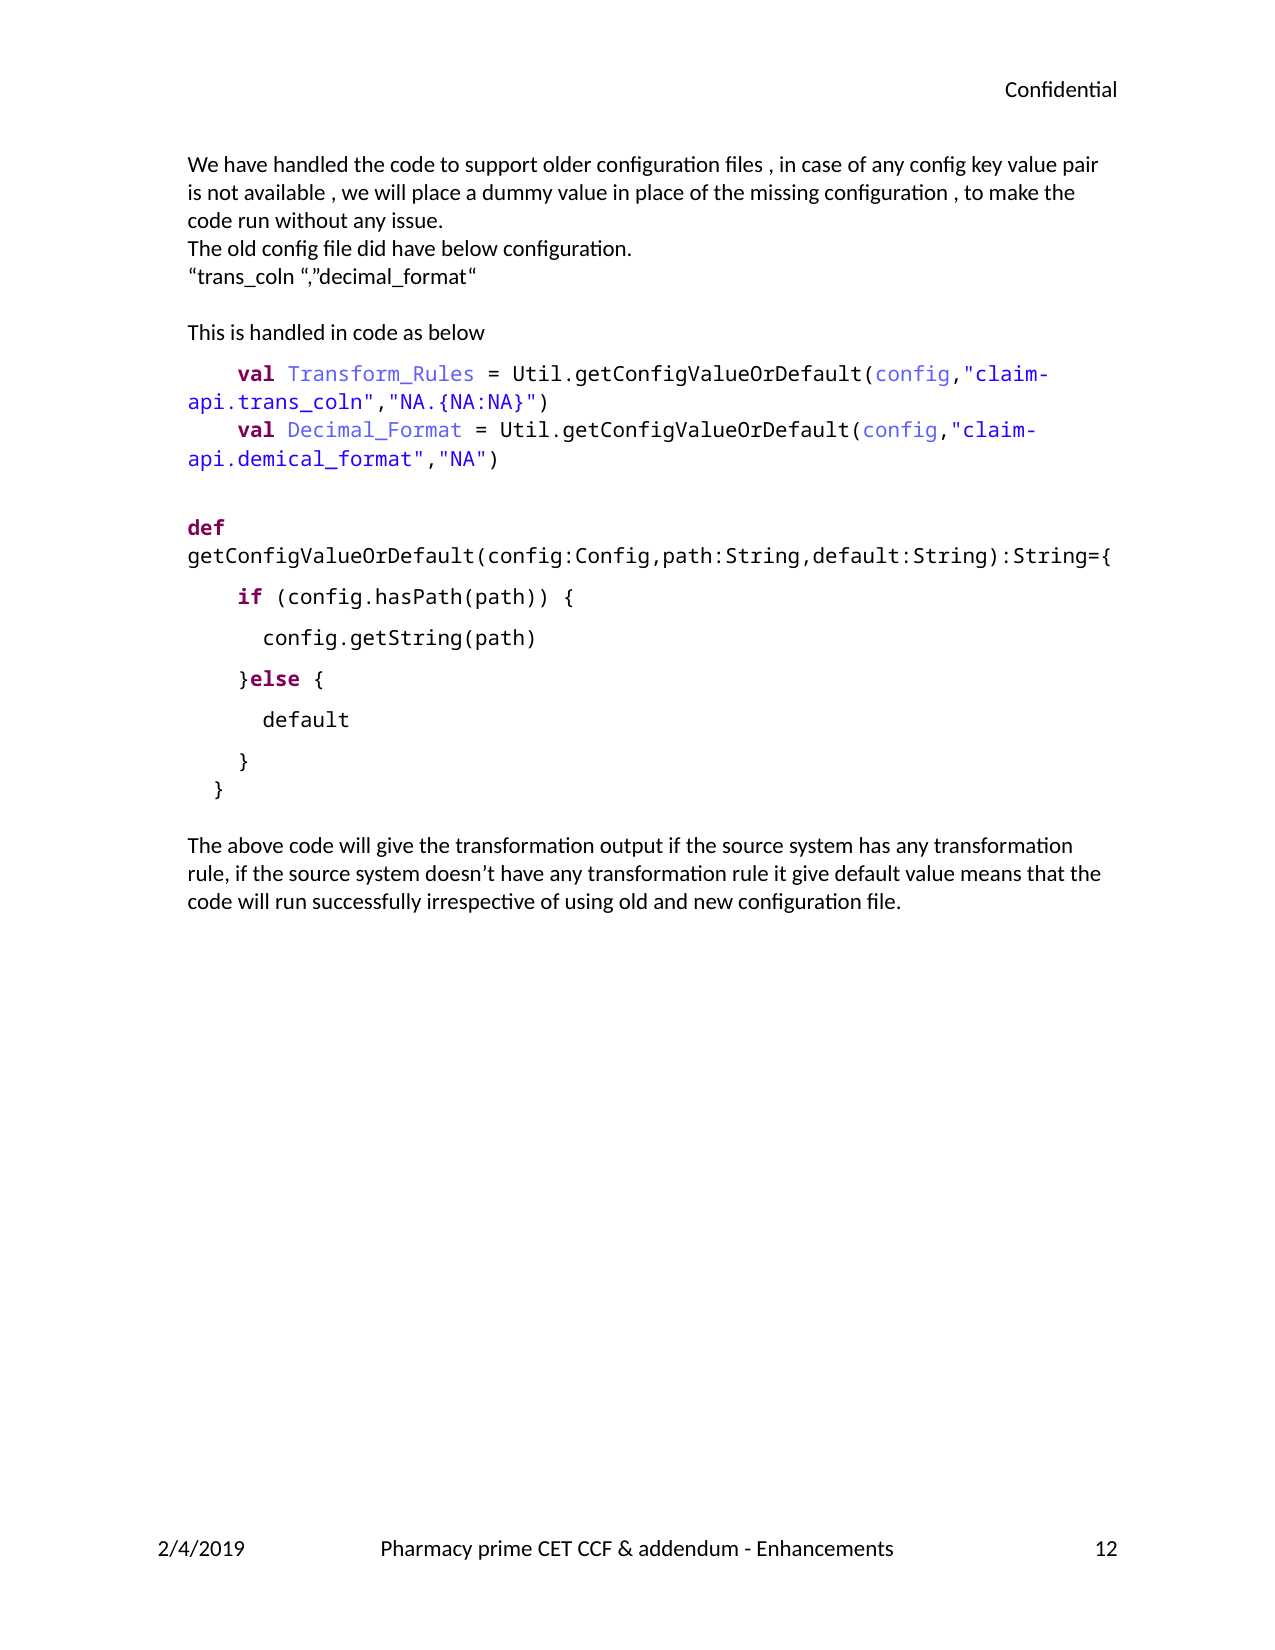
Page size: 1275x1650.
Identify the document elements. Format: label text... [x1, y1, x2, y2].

text We have handled the code to support older configuration files , in case of any config key value pair is not available , we will place a dummy value in place of the missing configuration , to make the code run without any issue. [187, 150, 1117, 234]
text if (config.hasPath(path)) { [187, 582, 1117, 611]
text default [187, 705, 1117, 733]
text The above code will give the transformation output if the source system has any transformation rule, if the source system doesn’t have any transformation rule it give default value means that the code will run successfully irrespective of using old and new configuration file. [187, 831, 1117, 915]
text config.getString(path) [187, 623, 1117, 652]
text “trans_coln “,”decimal_format“ [187, 262, 1117, 290]
text } [187, 774, 1117, 803]
text val Decimal_Format = Util.getConfigValueOrDefault(config,"claim-api.demical_format","NA") [187, 416, 1117, 472]
text val Transform_Rules = Util.getConfigValueOrDefault(config,"claim-api.trans_coln","NA.{NA:NA}") [187, 359, 1117, 416]
text } [187, 746, 1117, 774]
text def getConfigValueOrDefault(config:Config,path:String,default:String):String={ [187, 513, 1117, 570]
text The old config file did have below configuration. [187, 234, 1117, 262]
text This is handled in code as below [187, 318, 1117, 346]
text }else { [187, 664, 1117, 693]
